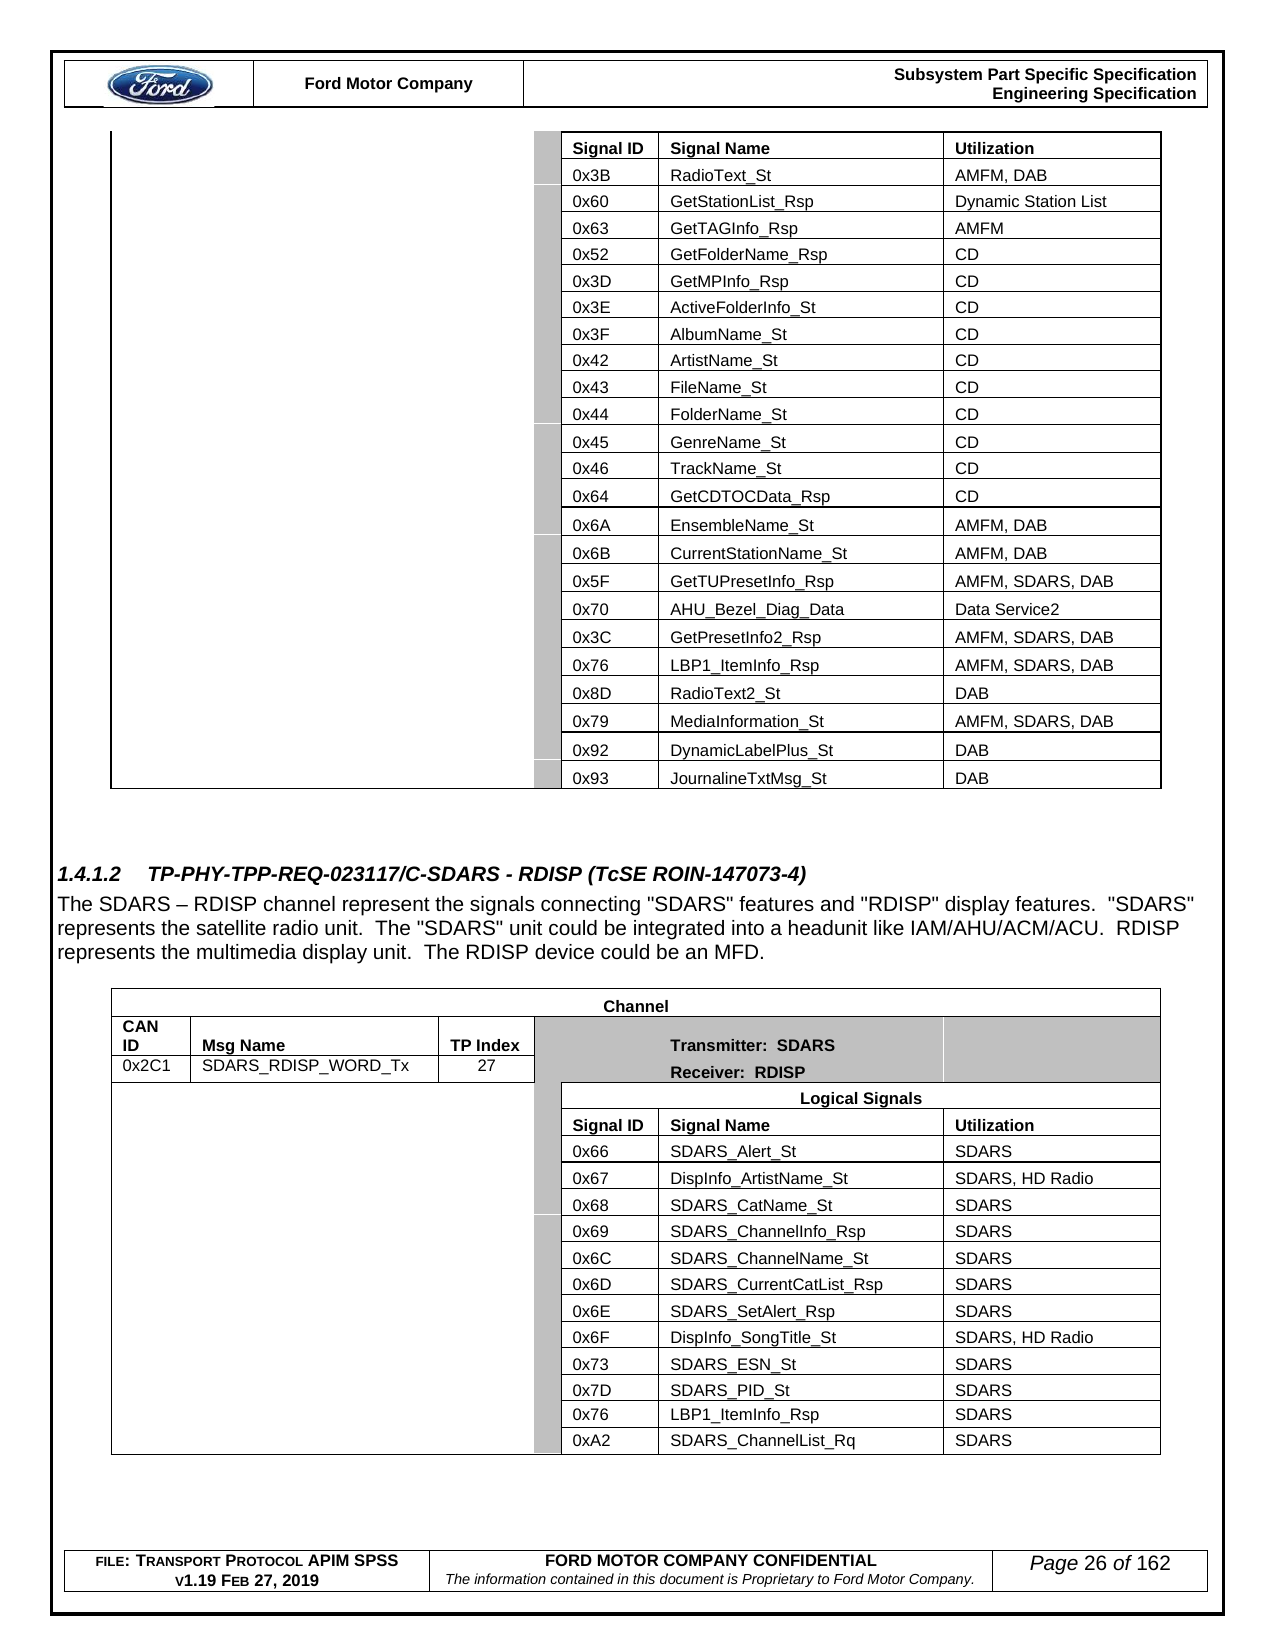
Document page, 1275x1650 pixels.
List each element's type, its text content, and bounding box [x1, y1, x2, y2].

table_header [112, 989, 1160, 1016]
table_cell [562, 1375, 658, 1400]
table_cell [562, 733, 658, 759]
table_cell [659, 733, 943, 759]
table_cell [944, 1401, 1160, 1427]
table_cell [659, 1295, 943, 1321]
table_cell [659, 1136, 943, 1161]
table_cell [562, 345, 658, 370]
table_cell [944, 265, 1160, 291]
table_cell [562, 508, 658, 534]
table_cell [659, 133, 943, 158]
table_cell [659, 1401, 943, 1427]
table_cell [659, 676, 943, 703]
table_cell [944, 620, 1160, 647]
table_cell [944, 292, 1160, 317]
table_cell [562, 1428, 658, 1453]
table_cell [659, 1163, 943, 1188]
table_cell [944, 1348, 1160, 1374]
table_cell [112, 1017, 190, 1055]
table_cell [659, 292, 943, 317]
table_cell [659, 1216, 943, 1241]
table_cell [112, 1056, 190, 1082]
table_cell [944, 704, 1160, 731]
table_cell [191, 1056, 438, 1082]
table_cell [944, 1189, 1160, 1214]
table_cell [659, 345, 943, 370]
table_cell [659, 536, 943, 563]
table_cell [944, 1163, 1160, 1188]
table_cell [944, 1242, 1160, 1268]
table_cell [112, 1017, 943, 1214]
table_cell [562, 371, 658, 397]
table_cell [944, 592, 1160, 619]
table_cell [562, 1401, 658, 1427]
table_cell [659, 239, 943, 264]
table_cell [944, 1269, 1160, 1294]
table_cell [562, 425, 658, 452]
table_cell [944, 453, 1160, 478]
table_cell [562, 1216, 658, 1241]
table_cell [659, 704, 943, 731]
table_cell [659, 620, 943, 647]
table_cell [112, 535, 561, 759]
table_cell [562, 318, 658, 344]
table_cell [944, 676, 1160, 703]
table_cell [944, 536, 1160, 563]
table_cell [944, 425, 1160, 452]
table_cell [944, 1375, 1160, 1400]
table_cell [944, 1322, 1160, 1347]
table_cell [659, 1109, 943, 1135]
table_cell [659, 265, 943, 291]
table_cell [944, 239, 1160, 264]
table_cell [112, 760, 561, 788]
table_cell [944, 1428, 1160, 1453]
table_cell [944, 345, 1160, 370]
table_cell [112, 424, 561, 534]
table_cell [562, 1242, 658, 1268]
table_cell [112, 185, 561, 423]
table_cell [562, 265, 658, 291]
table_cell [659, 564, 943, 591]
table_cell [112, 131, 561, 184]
text The SDARS – RDISP channel represent the signals connecting "SDARS" features and "RDISP" display features. "SDARS" represents the satellite radio unit. The "SDARS" unit could be integrated into a headunit like IAM/AHU/ACM/ACU. RDISP represents the multimedia display unit. The RDISP device could be an MFD. [57, 892, 1215, 964]
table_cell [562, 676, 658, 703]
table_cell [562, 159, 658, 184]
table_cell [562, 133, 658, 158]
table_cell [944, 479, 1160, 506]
picture [103, 61, 215, 107]
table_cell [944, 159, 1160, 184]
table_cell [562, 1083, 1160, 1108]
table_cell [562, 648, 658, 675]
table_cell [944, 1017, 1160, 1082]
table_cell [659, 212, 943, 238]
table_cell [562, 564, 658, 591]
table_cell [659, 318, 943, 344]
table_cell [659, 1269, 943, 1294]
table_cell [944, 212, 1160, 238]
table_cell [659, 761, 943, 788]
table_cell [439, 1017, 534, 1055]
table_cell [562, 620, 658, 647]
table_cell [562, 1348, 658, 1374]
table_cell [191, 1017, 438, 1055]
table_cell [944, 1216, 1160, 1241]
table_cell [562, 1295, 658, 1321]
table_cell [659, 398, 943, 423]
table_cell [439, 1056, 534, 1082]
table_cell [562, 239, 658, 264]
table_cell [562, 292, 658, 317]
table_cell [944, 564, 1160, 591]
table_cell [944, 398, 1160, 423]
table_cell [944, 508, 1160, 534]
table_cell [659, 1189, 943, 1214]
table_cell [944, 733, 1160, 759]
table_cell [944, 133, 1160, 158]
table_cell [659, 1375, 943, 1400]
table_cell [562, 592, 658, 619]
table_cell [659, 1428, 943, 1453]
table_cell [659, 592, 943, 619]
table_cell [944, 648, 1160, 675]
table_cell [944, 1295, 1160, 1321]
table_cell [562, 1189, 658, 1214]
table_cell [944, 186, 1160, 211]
subtitle TP-PHY-TPP-REQ-023117/C-SDARS - RDISP (TcSE ROIN-147073-4) [57, 862, 1215, 886]
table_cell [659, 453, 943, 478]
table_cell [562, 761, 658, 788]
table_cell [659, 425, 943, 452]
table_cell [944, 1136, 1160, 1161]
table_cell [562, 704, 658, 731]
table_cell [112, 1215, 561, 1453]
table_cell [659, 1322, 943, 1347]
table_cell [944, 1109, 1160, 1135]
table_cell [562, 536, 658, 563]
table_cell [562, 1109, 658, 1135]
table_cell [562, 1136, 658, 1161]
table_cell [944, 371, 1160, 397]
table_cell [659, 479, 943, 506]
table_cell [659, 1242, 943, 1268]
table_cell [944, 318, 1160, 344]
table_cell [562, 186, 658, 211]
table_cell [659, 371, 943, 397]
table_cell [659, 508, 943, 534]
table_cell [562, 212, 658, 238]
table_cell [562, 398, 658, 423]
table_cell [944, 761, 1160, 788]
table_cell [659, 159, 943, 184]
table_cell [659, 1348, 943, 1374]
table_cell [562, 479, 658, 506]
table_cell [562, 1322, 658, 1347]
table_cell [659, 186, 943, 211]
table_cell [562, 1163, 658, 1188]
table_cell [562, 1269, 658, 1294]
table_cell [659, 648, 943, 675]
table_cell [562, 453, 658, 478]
